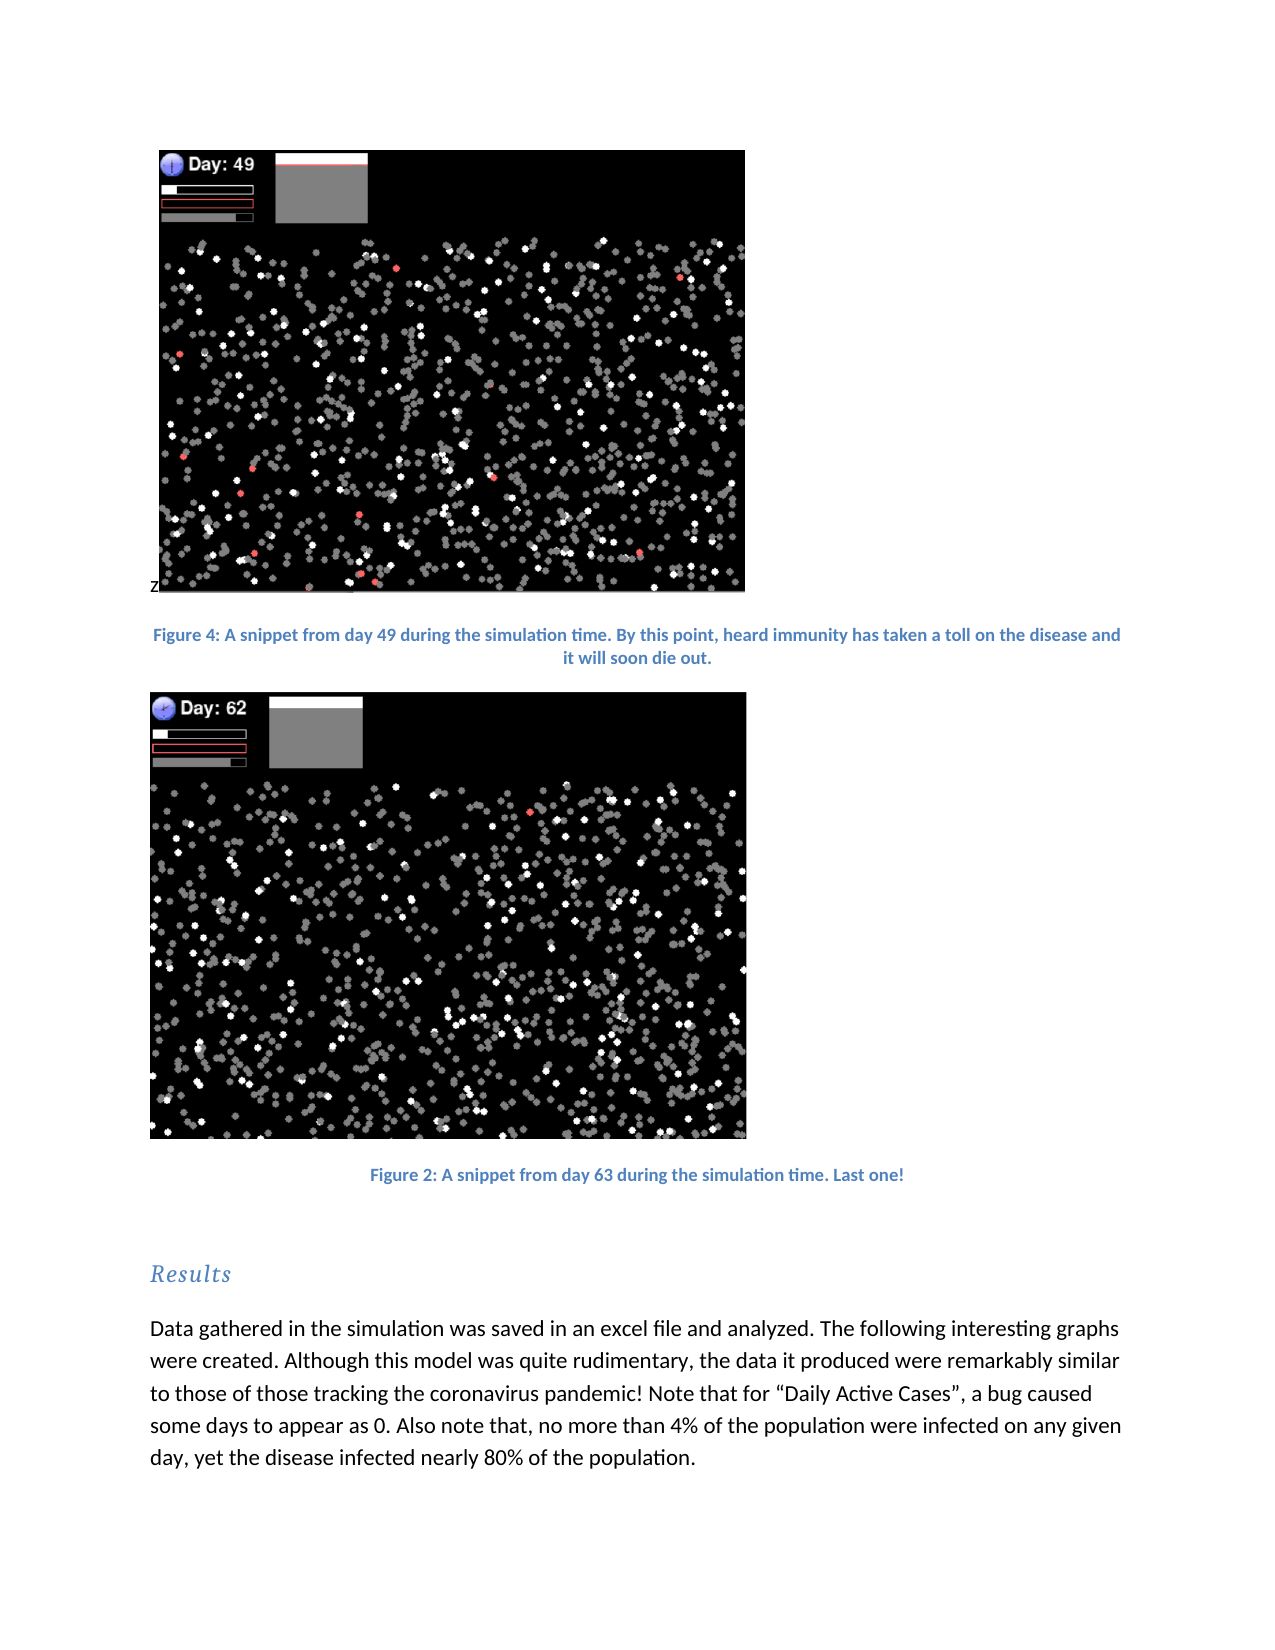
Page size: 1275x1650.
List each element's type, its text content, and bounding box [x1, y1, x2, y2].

picture [159, 150, 745, 593]
text Figure 4: A snippet from day 49 during the simulation time. By this point, heard immunity has taken a toll on the disease and it will soon die out. [150, 623, 1125, 669]
text Data gathered in the simulation was saved in an excel file and analyzed. The following interesting graphs were created. Although this model was quite rudimentary, the data it produced were remarkably similar to those of those tracking the coronavirus pandemic! Note that for “Daily Active Cases”, a bug caused some days to appear as 0. Also note that, no more than 4% of the population were infected on any given day, yet the disease infected nearly 80% of the population. [150, 1314, 1125, 1471]
picture [150, 690, 747, 1139]
subtitle Results [150, 1260, 1125, 1289]
